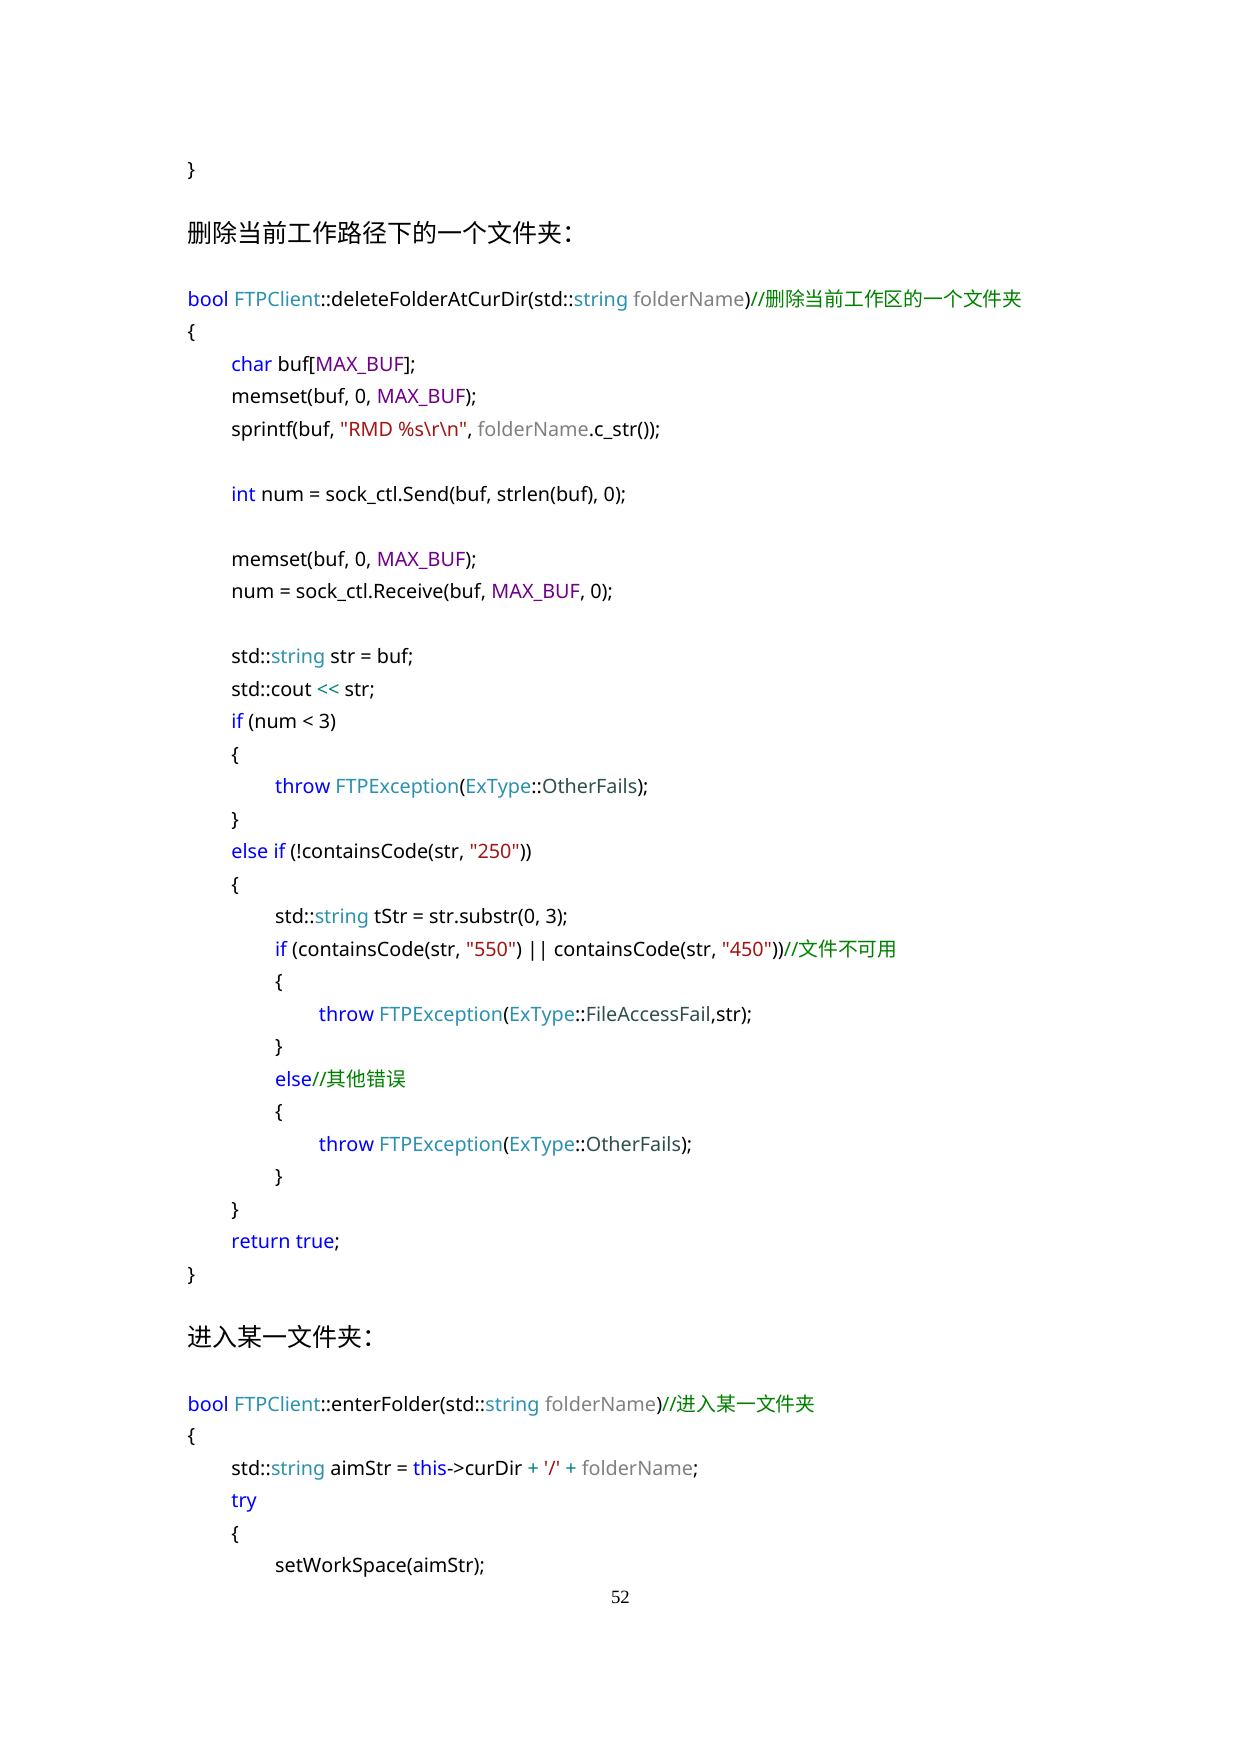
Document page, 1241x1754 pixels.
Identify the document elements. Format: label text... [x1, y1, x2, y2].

text std::string tStr = str.substr(0, 3); [187, 899, 1053, 932]
text { [187, 1516, 1053, 1549]
text 进入某一文件夹： [187, 1303, 1053, 1368]
text } [187, 1159, 1053, 1192]
text } [187, 802, 1053, 834]
text } [187, 1257, 1053, 1289]
text { [187, 1094, 1053, 1127]
text num = sock_ctl.Receive(buf, MAX_BUF, 0); [187, 574, 1053, 607]
text sprintf(buf, "RMD %s\r\n", folderName.c_str()); [187, 412, 1053, 444]
text throw FTPException(ExType::FileAccessFail,str); [187, 997, 1053, 1029]
text { [187, 867, 1053, 899]
text bool FTPClient::enterFolder(std::string folderName)//进入某一文件夹 [187, 1386, 1053, 1419]
text std::string str = buf; [187, 639, 1053, 672]
text bool FTPClient::deleteFolderAtCurDir(std::string folderName)//删除当前工作区的一个文件夹 [187, 282, 1053, 314]
text { [187, 737, 1053, 769]
text else if (!containsCode(str, "250")) [187, 834, 1053, 867]
text return true; [187, 1224, 1053, 1257]
text std::cout << str; [187, 672, 1053, 704]
text int num = sock_ctl.Send(buf, strlen(buf), 0); [187, 477, 1053, 509]
text } [187, 1192, 1053, 1224]
text 删除当前工作路径下的一个文件夹： [187, 199, 1053, 264]
text try [187, 1484, 1053, 1516]
text memset(buf, 0, MAX_BUF); [187, 379, 1053, 412]
text } [187, 153, 1053, 186]
text setWorkSpace(aimStr); [187, 1549, 1053, 1581]
text if (num < 3) [187, 704, 1053, 737]
text throw FTPException(ExType::OtherFails); [187, 769, 1053, 802]
text { [187, 314, 1053, 347]
text throw FTPException(ExType::OtherFails); [187, 1127, 1053, 1159]
text } [187, 1029, 1053, 1062]
text { [187, 964, 1053, 997]
text else//其他错误 [187, 1062, 1053, 1094]
text if (containsCode(str, "550") || containsCode(str, "450"))//文件不可用 [187, 932, 1053, 964]
text { [187, 1419, 1053, 1451]
text char buf[MAX_BUF]; [187, 347, 1053, 379]
text memset(buf, 0, MAX_BUF); [187, 542, 1053, 574]
text std::string aimStr = this->curDir + '/' + folderName; [187, 1451, 1053, 1484]
